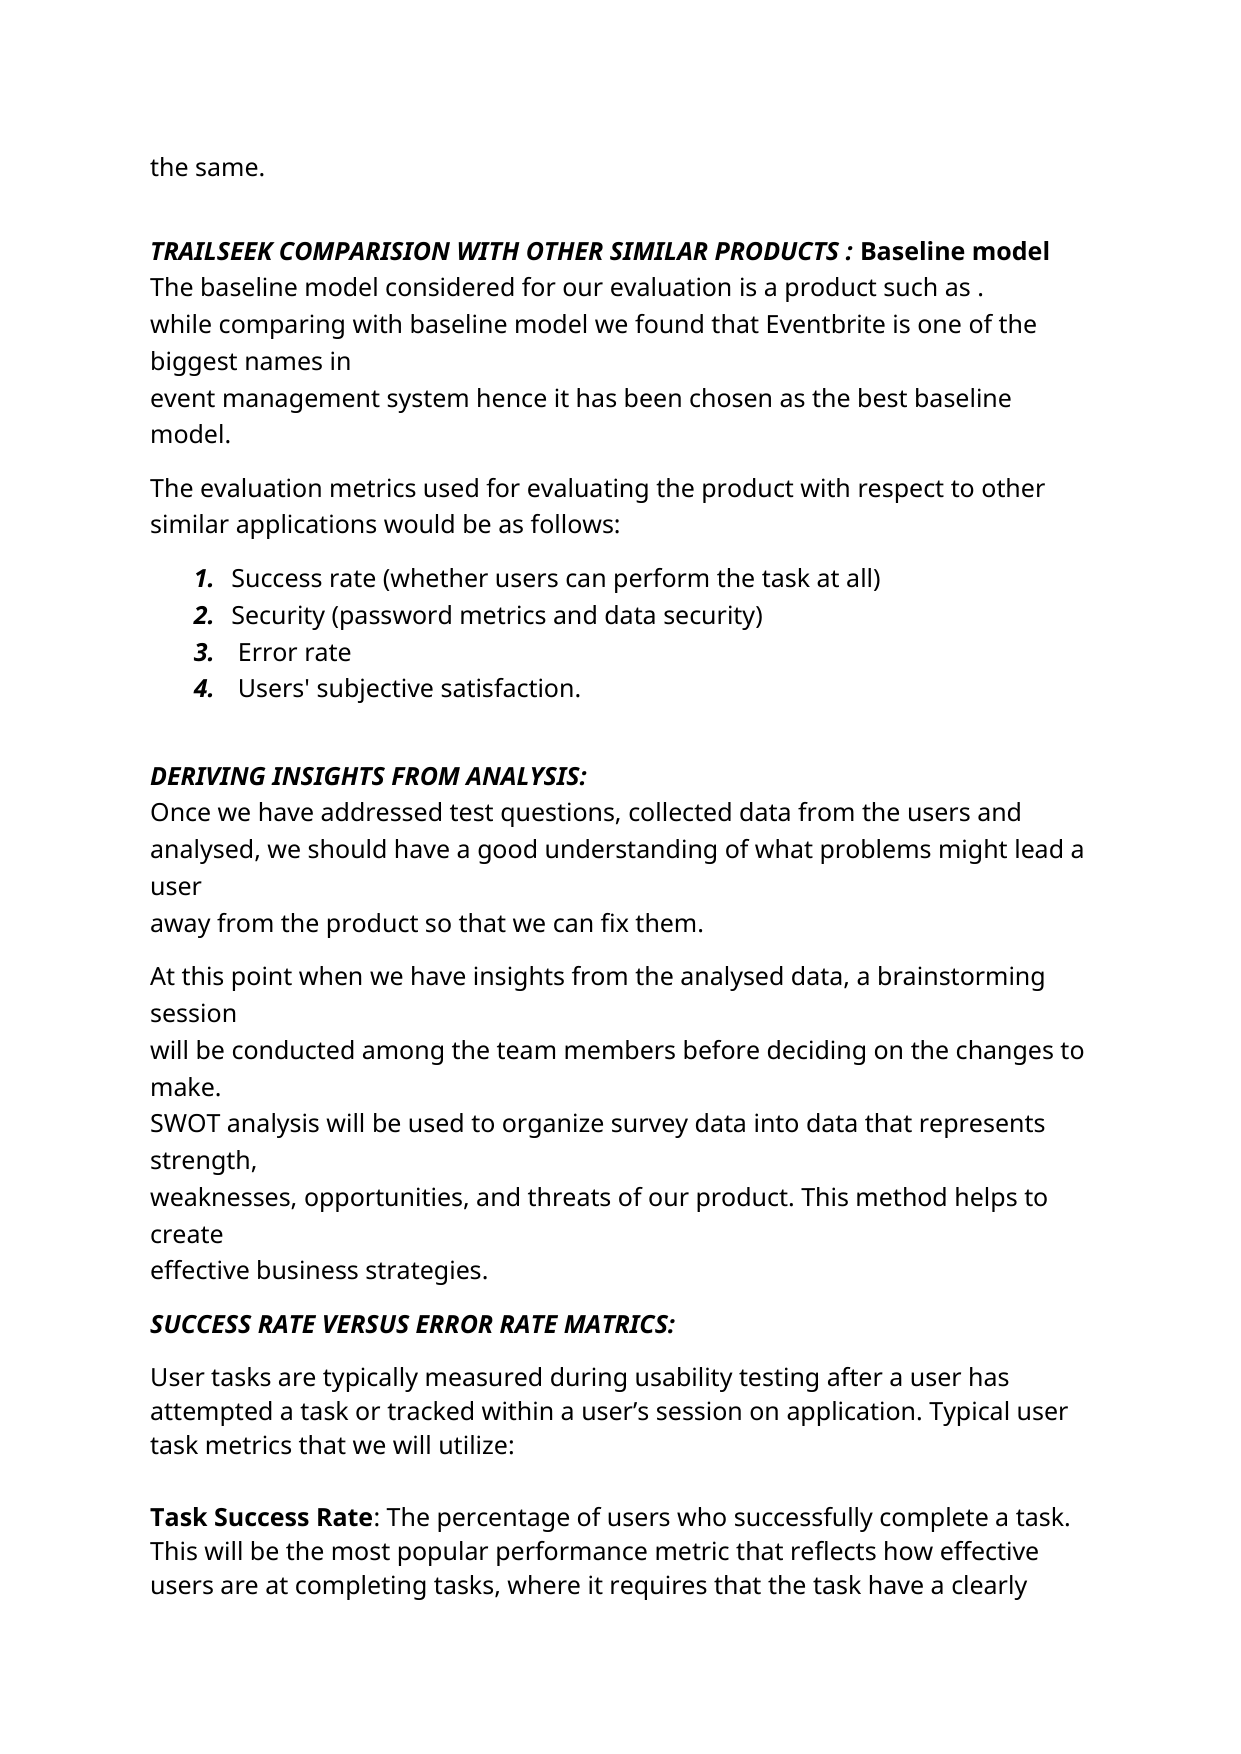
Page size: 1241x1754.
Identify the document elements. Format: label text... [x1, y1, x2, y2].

text DERIVING INSIGHTS FROM ANALYSIS: Once we have addressed test questions, collected data from the users and analysed, we should have a good understanding of what problems might lead a user away from the product so that we can fix them. [150, 724, 1090, 939]
text TRAILSEEK COMPARISION WITH OTHER SIMILAR PRODUCTS : Baseline model The baseline model considered for our evaluation is a product such as . while comparing with baseline model we found that Eventbrite is one of the biggest names in event management system hence it has been chosen as the best baseline model. [150, 233, 1090, 451]
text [150, 150, 1090, 214]
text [150, 1499, 1090, 1602]
text SUCCESS RATE VERSUS ERROR RATE MATRICS: [150, 1306, 1090, 1341]
text User tasks are typically measured during usability testing after a user has attempted a task or tracked within a user’s session on application. Typical user task metrics that we will utilize: [150, 1360, 1090, 1462]
text The evaluation metrics used for evaluating the product with respect to other similar applications would be as follows: [150, 470, 1090, 541]
list Users' subjective satisfaction. [194, 671, 1090, 705]
list Error rate [194, 634, 1090, 668]
text At this point when we have insights from the analysed data, a brainstorming session will be conducted among the team members before deciding on the changes to make. SWOT analysis will be used to organize survey data into data that represents strength, weaknesses, opportunities, and threats of our product. This method helps to create effective business strategies. [150, 959, 1090, 1287]
list Security (password metrics and data security) [194, 597, 1090, 631]
list Success rate (whether users can perform the task at all) [194, 561, 1090, 595]
